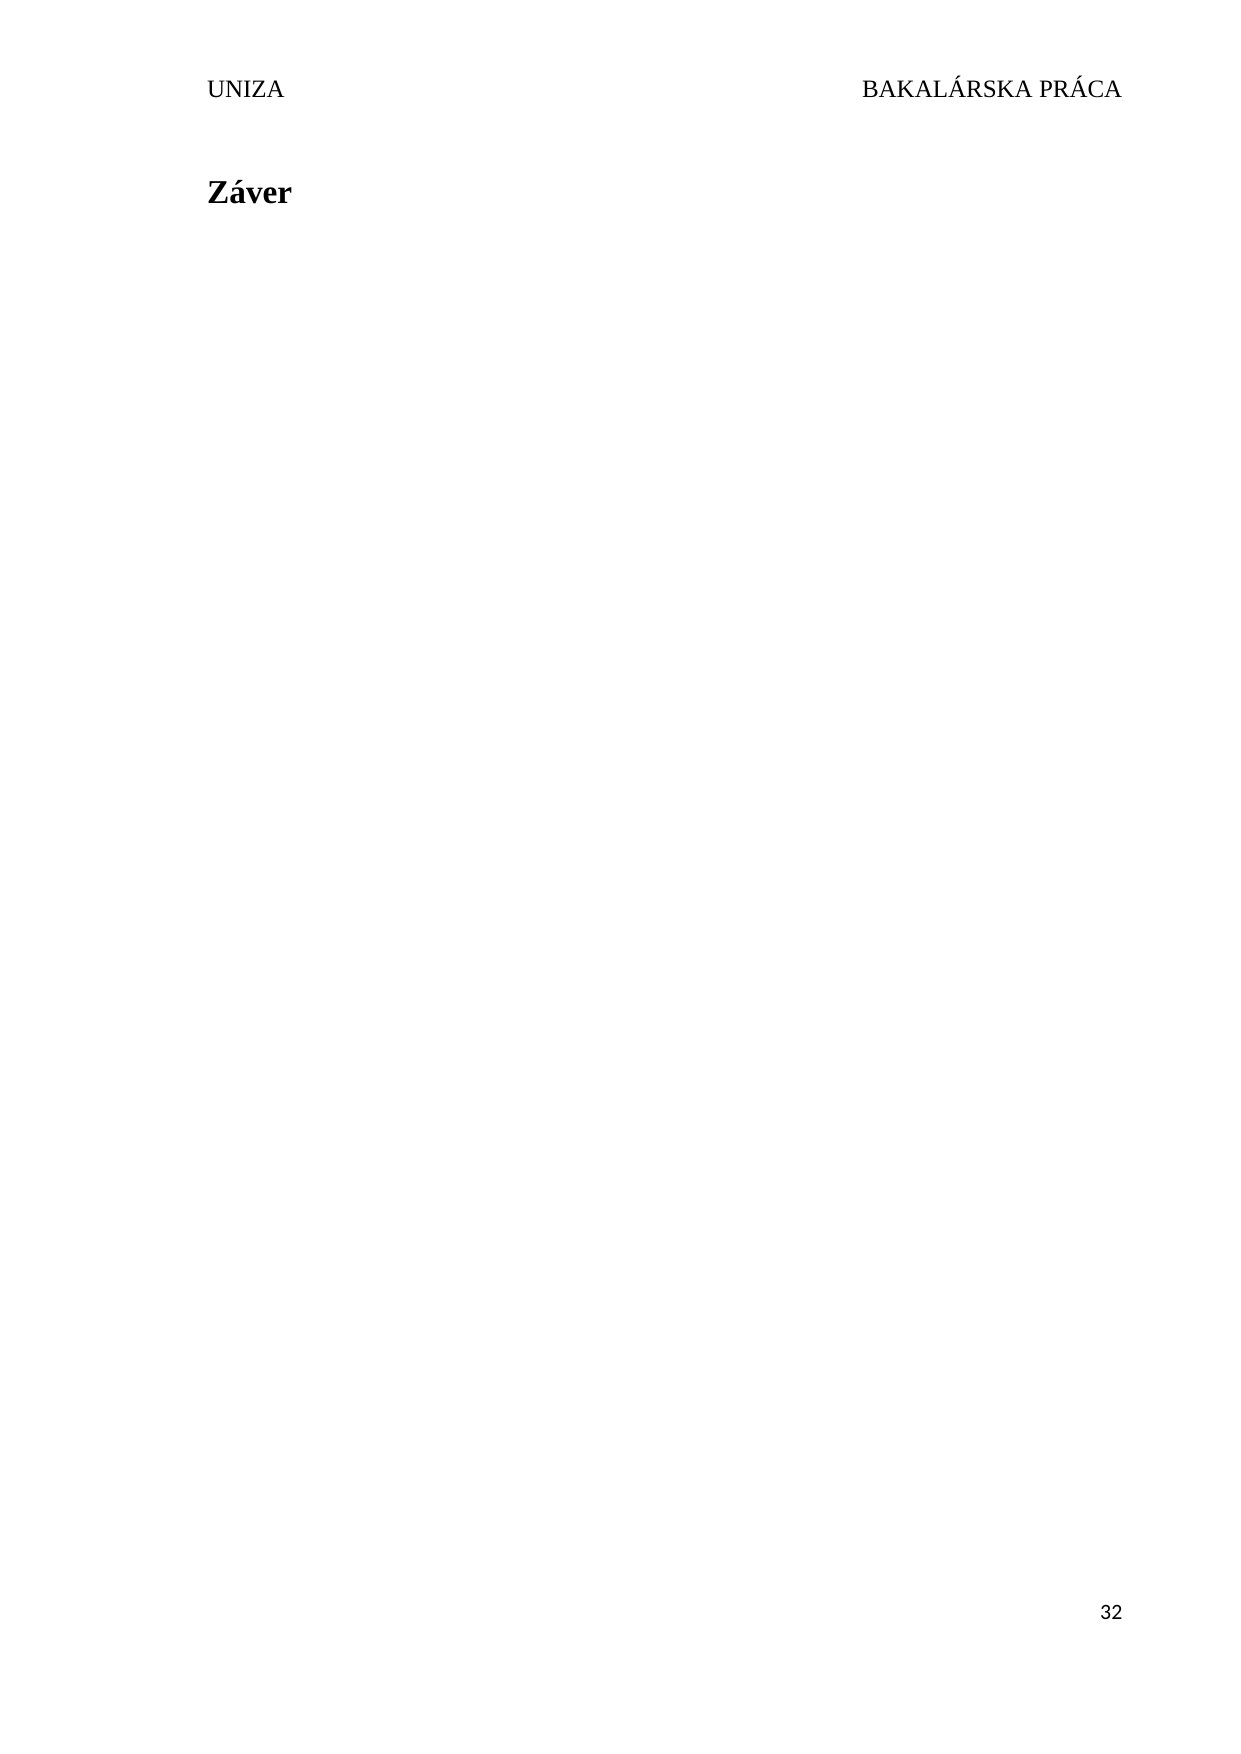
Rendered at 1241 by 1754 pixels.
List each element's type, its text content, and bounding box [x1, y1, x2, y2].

subtitle Záver [207, 173, 1122, 211]
